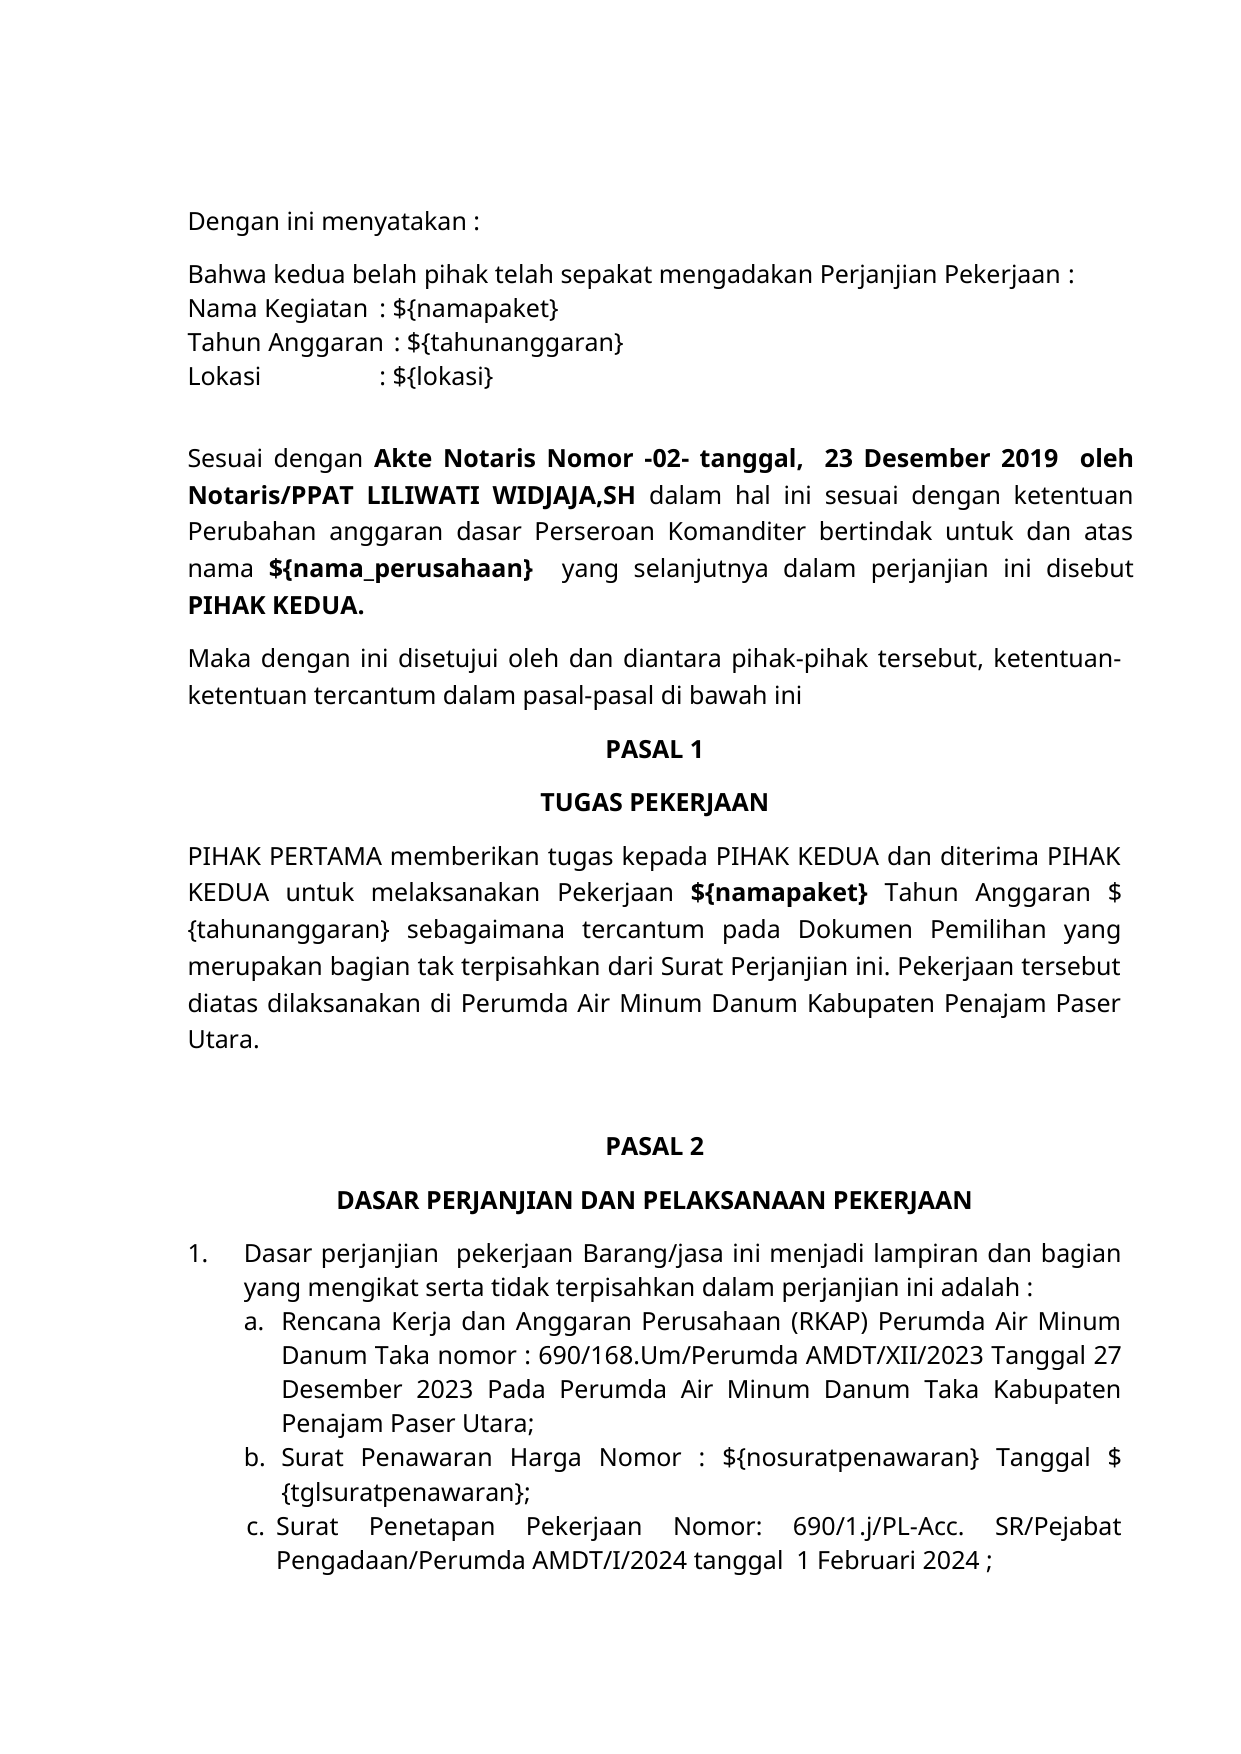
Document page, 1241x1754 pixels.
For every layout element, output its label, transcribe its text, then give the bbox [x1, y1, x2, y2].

text PIHAK PERTAMA memberikan tugas kepada PIHAK KEDUA dan diterima PIHAK KEDUA untuk melaksanakan Pekerjaan ${namapaket} Tahun Anggaran ${tahunanggaran} sebagaimana tercantum pada Dokumen Pemilihan yang merupakan bagian tak terpisahkan dari Surat Perjanjian ini. Pekerjaan tersebut diatas dilaksanakan di Perumda Air Minum Danum Kabupaten Penajam Paser Utara. [187, 838, 1122, 1056]
text Bahwa kedua belah pihak telah sepakat mengadakan Perjanjian Pekerjaan : [187, 257, 1122, 291]
text PASAL 1 [187, 731, 1122, 765]
text Dengan ini menyatakan : [187, 203, 1122, 237]
list Rencana Kerja dan Anggaran Perusahaan (RKAP) Perumda Air Minum Danum Taka nomor : 690/168.Um/Perumda AMDT/XII/2023 Tanggal 27 Desember 2023 Pada Perumda Air Minum Danum Taka Kabupaten Penajam Paser Utara; [243, 1304, 1122, 1440]
list Surat Penetapan Pekerjaan Nomor: 690/1.j/PL-Acc. SR/Pejabat Pengadaan/Perumda AMDT/I/2024 tanggal 1 Februari 2024 ; [246, 1508, 1122, 1576]
text Lokasi : ${lokasi} [187, 359, 1122, 393]
list Surat Penawaran Harga Nomor : ${nosuratpenawaran} Tanggal ${tglsuratpenawaran}; [243, 1440, 1122, 1508]
text Maka dengan ini disetujui oleh dan diantara pihak-pihak tersebut, ketentuan-ketentuan tercantum dalam pasal-pasal di bawah ini [187, 641, 1122, 712]
list Dasar perjanjian pekerjaan Barang/jasa ini menjadi lampiran dan bagian yang mengikat serta tidak terpisahkan dalam perjanjian ini adalah : [187, 1236, 1122, 1304]
text TUGAS PEKERJAAN [187, 785, 1122, 819]
text Nama Kegiatan : ${namapaket} [187, 291, 1122, 325]
text Tahun Anggaran : ${tahunanggaran} [187, 325, 1122, 359]
text PASAL 2 [187, 1129, 1122, 1163]
text DASAR PERJANJIAN DAN PELAKSANAAN PEKERJAAN [187, 1182, 1122, 1216]
text Sesuai dengan Akte Notaris Nomor -02- tanggal, 23 Desember 2019 oleh Notaris/PPAT LILIWATI WIDJAJA,SH dalam hal ini sesuai dengan ketentuan Perubahan anggaran dasar Perseroan Komanditer bertindak untuk dan atas nama ${nama_perusahaan} yang selanjutnya dalam perjanjian ini disebut PIHAK KEDUA. [187, 441, 1134, 622]
